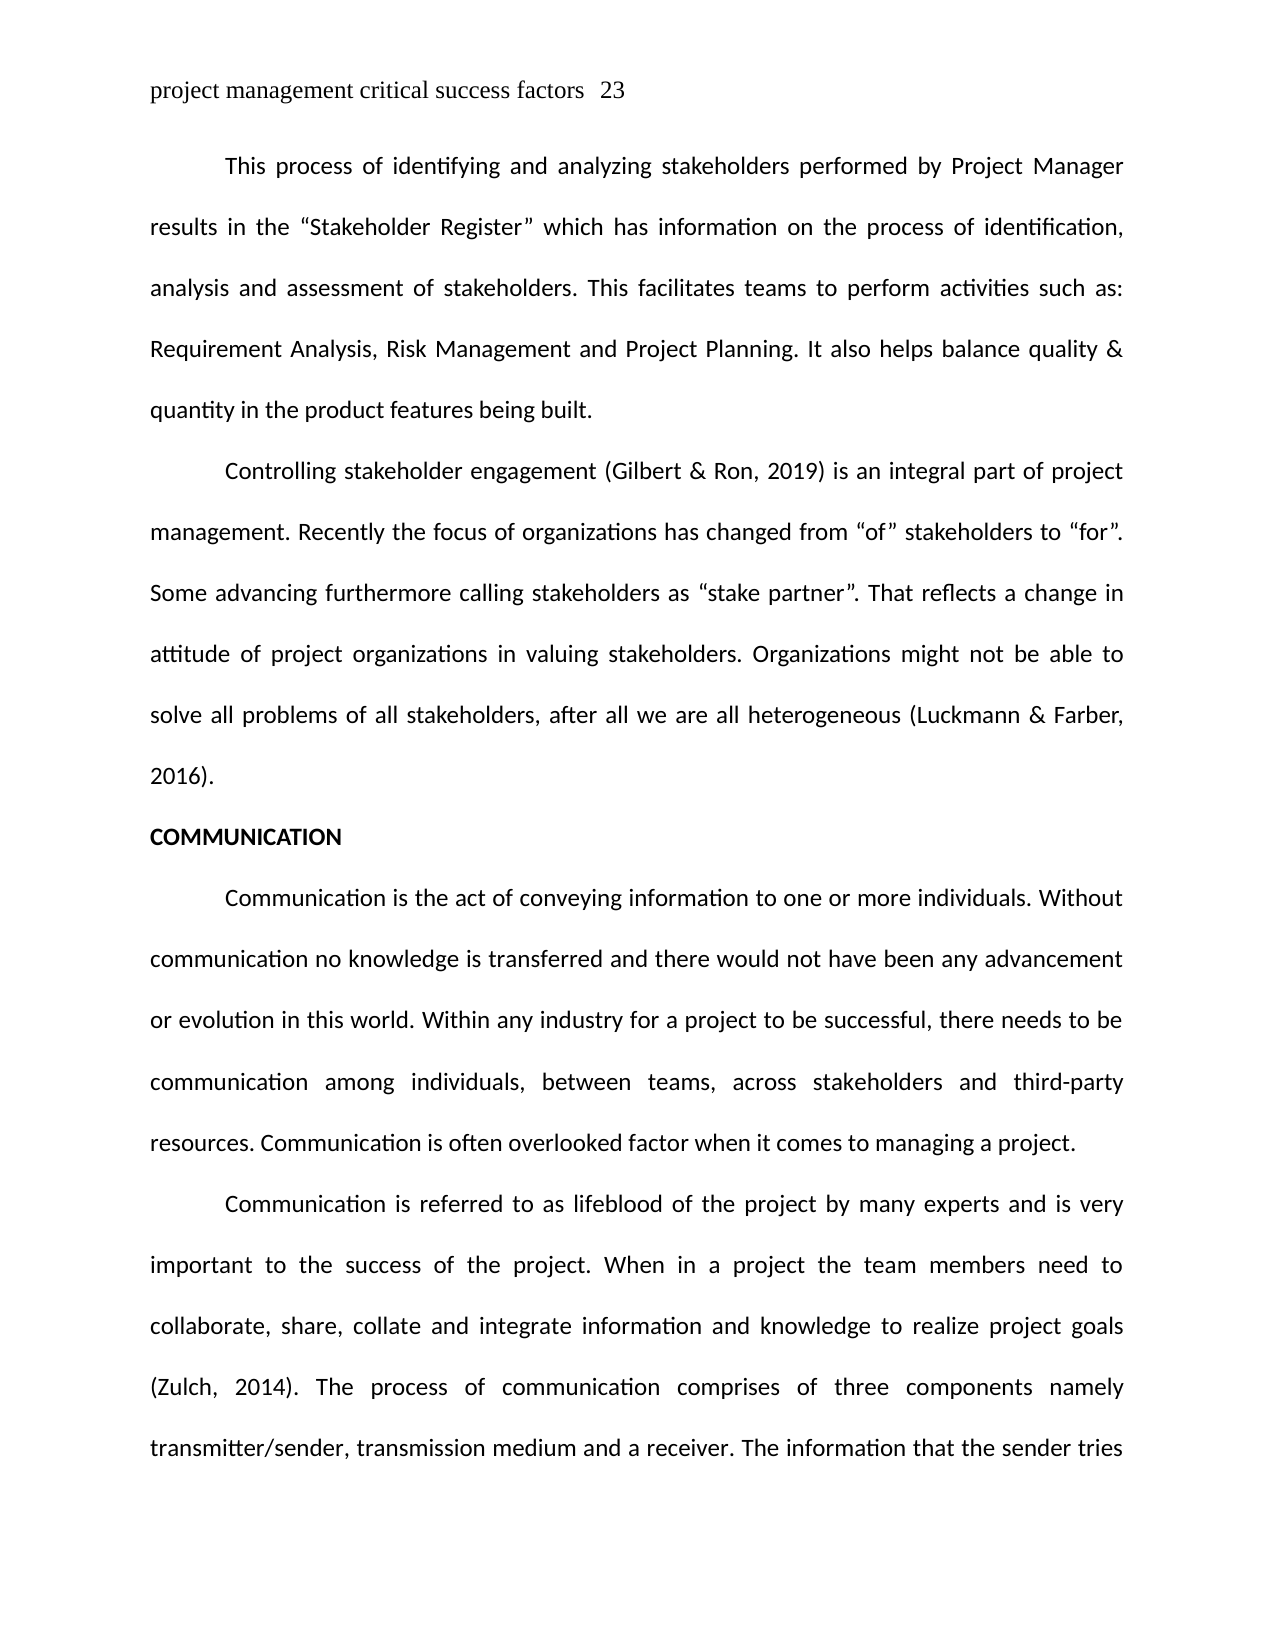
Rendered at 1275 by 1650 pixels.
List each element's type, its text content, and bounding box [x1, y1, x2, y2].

text Controlling stakeholder engagement (Gilbert & Ron, 2019) is an integral part of project management. Recently the focus of organizations has changed from “of” stakeholders to “for”. Some advancing furthermore calling stakeholders as “stake partner”. That reflects a change in attitude of project organizations in valuing stakeholders. Organizations might not be able to solve all problems of all stakeholders, after all we are all heterogeneous (Luckmann & Farber, 2016). [150, 455, 1125, 791]
text This process of identifying and analyzing stakeholders performed by Project Manager results in the “Stakeholder Register” which has information on the process of identification, analysis and assessment of stakeholders. This facilitates teams to perform activities such as: Requirement Analysis, Risk Management and Project Planning. It also helps balance quality & quantity in the product features being built. [150, 150, 1125, 425]
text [150, 1188, 1125, 1462]
text Communication is the act of conveying information to one or more individuals. Without communication no knowledge is transferred and there would not have been any advancement or evolution in this world. Within any industry for a project to be successful, there needs to be communication among individuals, between teams, across stakeholders and third-party resources. Communication is often overlooked factor when it comes to managing a project. [150, 882, 1125, 1157]
text COMMUNICATION [150, 821, 1125, 852]
